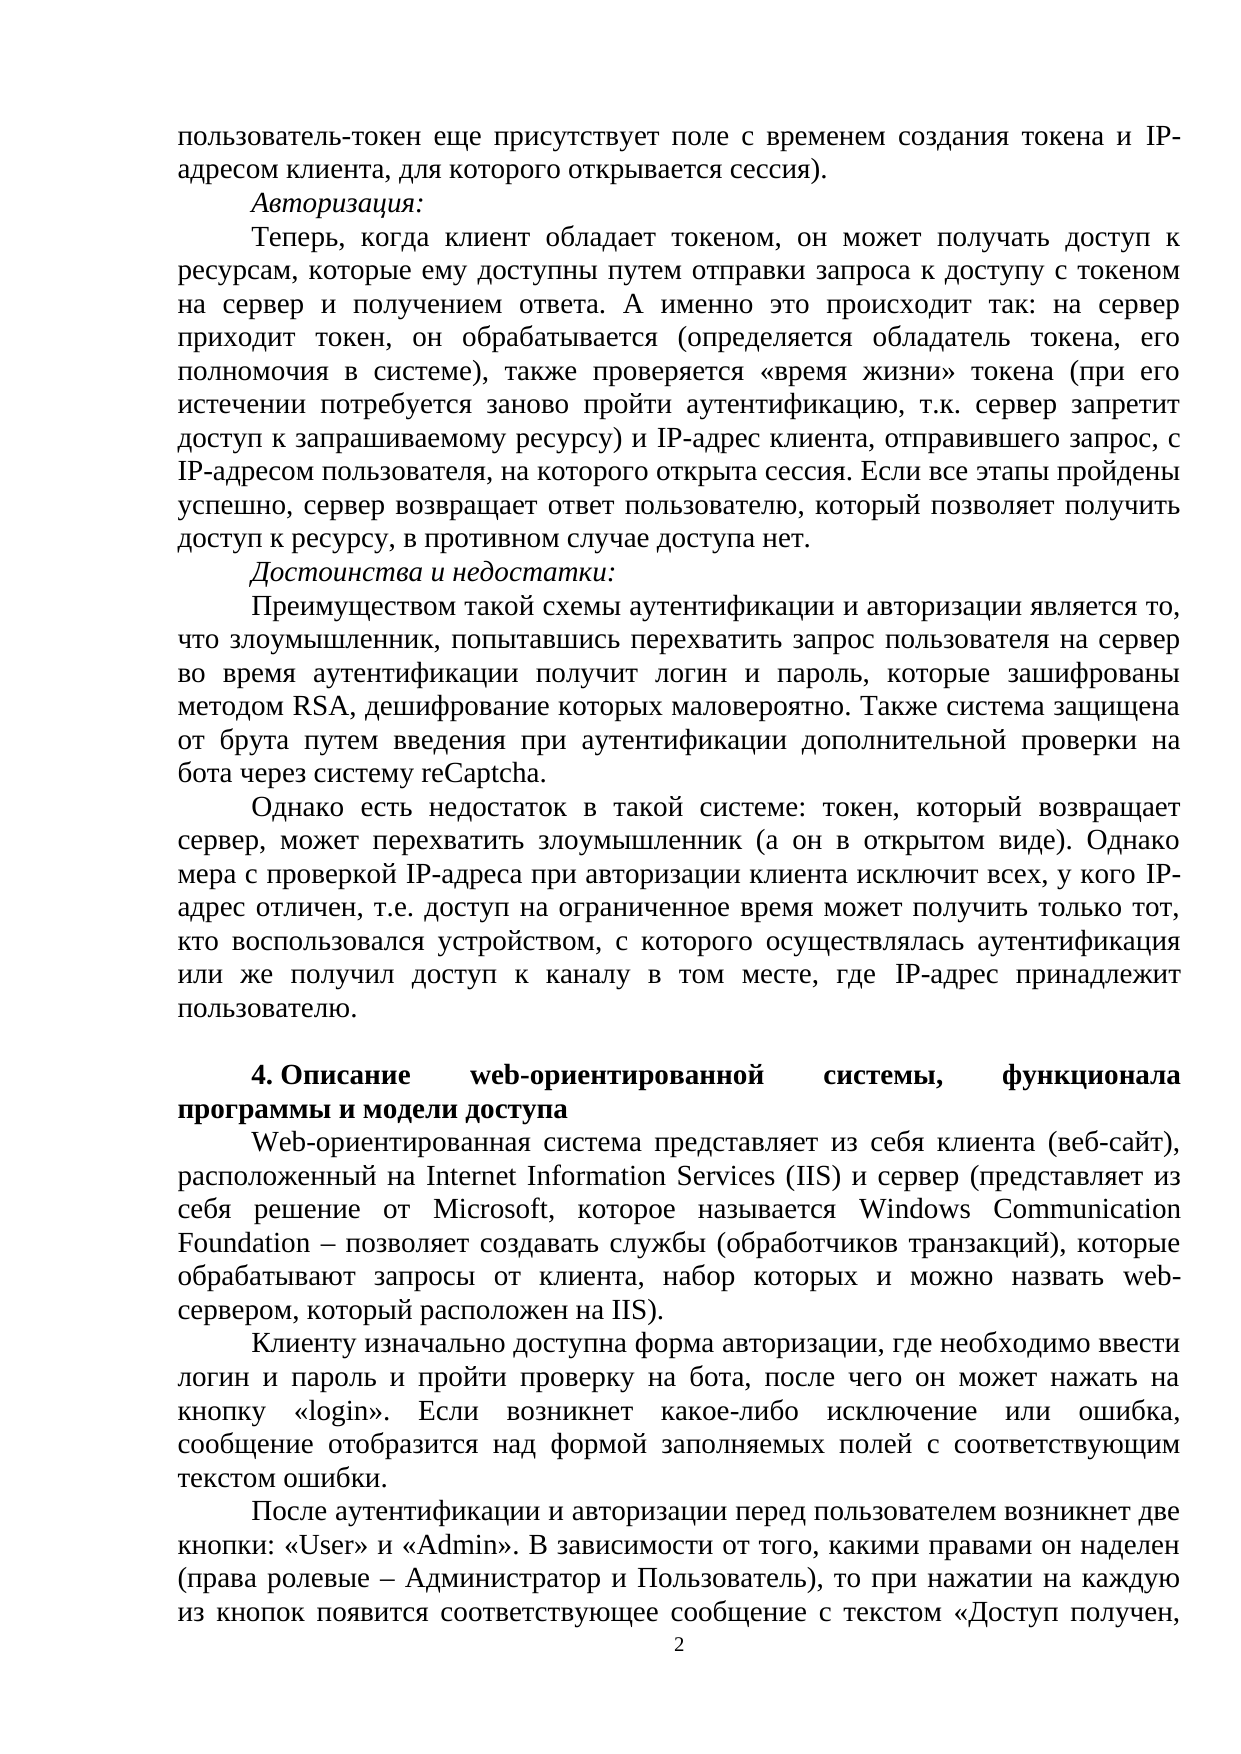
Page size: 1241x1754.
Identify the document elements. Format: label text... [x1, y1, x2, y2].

list Описание web-ориентированной системы, функционала программы и модели доступа [177, 1057, 1181, 1124]
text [177, 1493, 1181, 1627]
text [177, 118, 1181, 185]
text Web-ориентированная система представляет из себя клиента (веб-сайт), расположенный на Internet Information Services (IIS) и сервер (представляет из себя решение от Microsoft, которое называется Windows Communication Foundation – позволяет создавать службы (обработчиков транзакций), которые обрабатывают запросы от клиента, набор которых и можно назвать web-сервером, который расположен на IIS). [177, 1124, 1181, 1326]
text Достоинства и недостатки: [177, 554, 1181, 588]
text Авторизация: [177, 185, 1181, 219]
text Теперь, когда клиент обладает токеном, он может получать доступ к ресурсам, которые ему доступны путем отправки запроса к доступу с токеном на сервер и получением ответа. А именно это происходит так: на сервер приходит токен, он обрабатывается (определяется обладатель токена, его полномочия в системе), также проверяется «время жизни» токена (при его истечении потребуется заново пройти аутентификацию, т.к. сервер запретит доступ к запрашиваемому ресурсу) и IP-адрес клиента, отправившего запрос, с IP-адресом пользователя, на которого открыта сессия. Если все этапы пройдены успешно, сервер возвращает ответ пользователю, который позволяет получить доступ к ресурсу, в противном случае доступа нет. [177, 219, 1181, 554]
text Преимуществом такой схемы аутентификации и авторизации является то, что злоумышленник, попытавшись перехватить запрос пользователя на сервер во время аутентификации получит логин и пароль, которые зашифрованы методом RSA, дешифрование которых маловероятно. Также система защищена от брута путем введения при аутентификации дополнительной проверки на бота через систему reCaptcha. [177, 588, 1181, 789]
text Клиенту изначально доступна форма авторизации, где необходимо ввести логин и пароль и пройти проверку на бота, после чего он может нажать на кнопку «login». Если возникнет какое-либо исключение или ошибка, сообщение отобразится над формой заполняемых полей с соответствующим текстом ошибки. [177, 1326, 1181, 1493]
text Однако есть недостаток в такой системе: токен, который возвращает сервер, может перехватить злоумышленник (а он в открытом виде). Однако мера с проверкой IP-адреса при авторизации клиента исключит всех, у кого IP-адрес отличен, т.е. доступ на ограниченное время может получить только тот, кто воспользовался устройством, с которого осуществлялась аутентификация или же получил доступ к каналу в том месте, где IP-адрес принадлежит пользователю. [177, 789, 1181, 1024]
